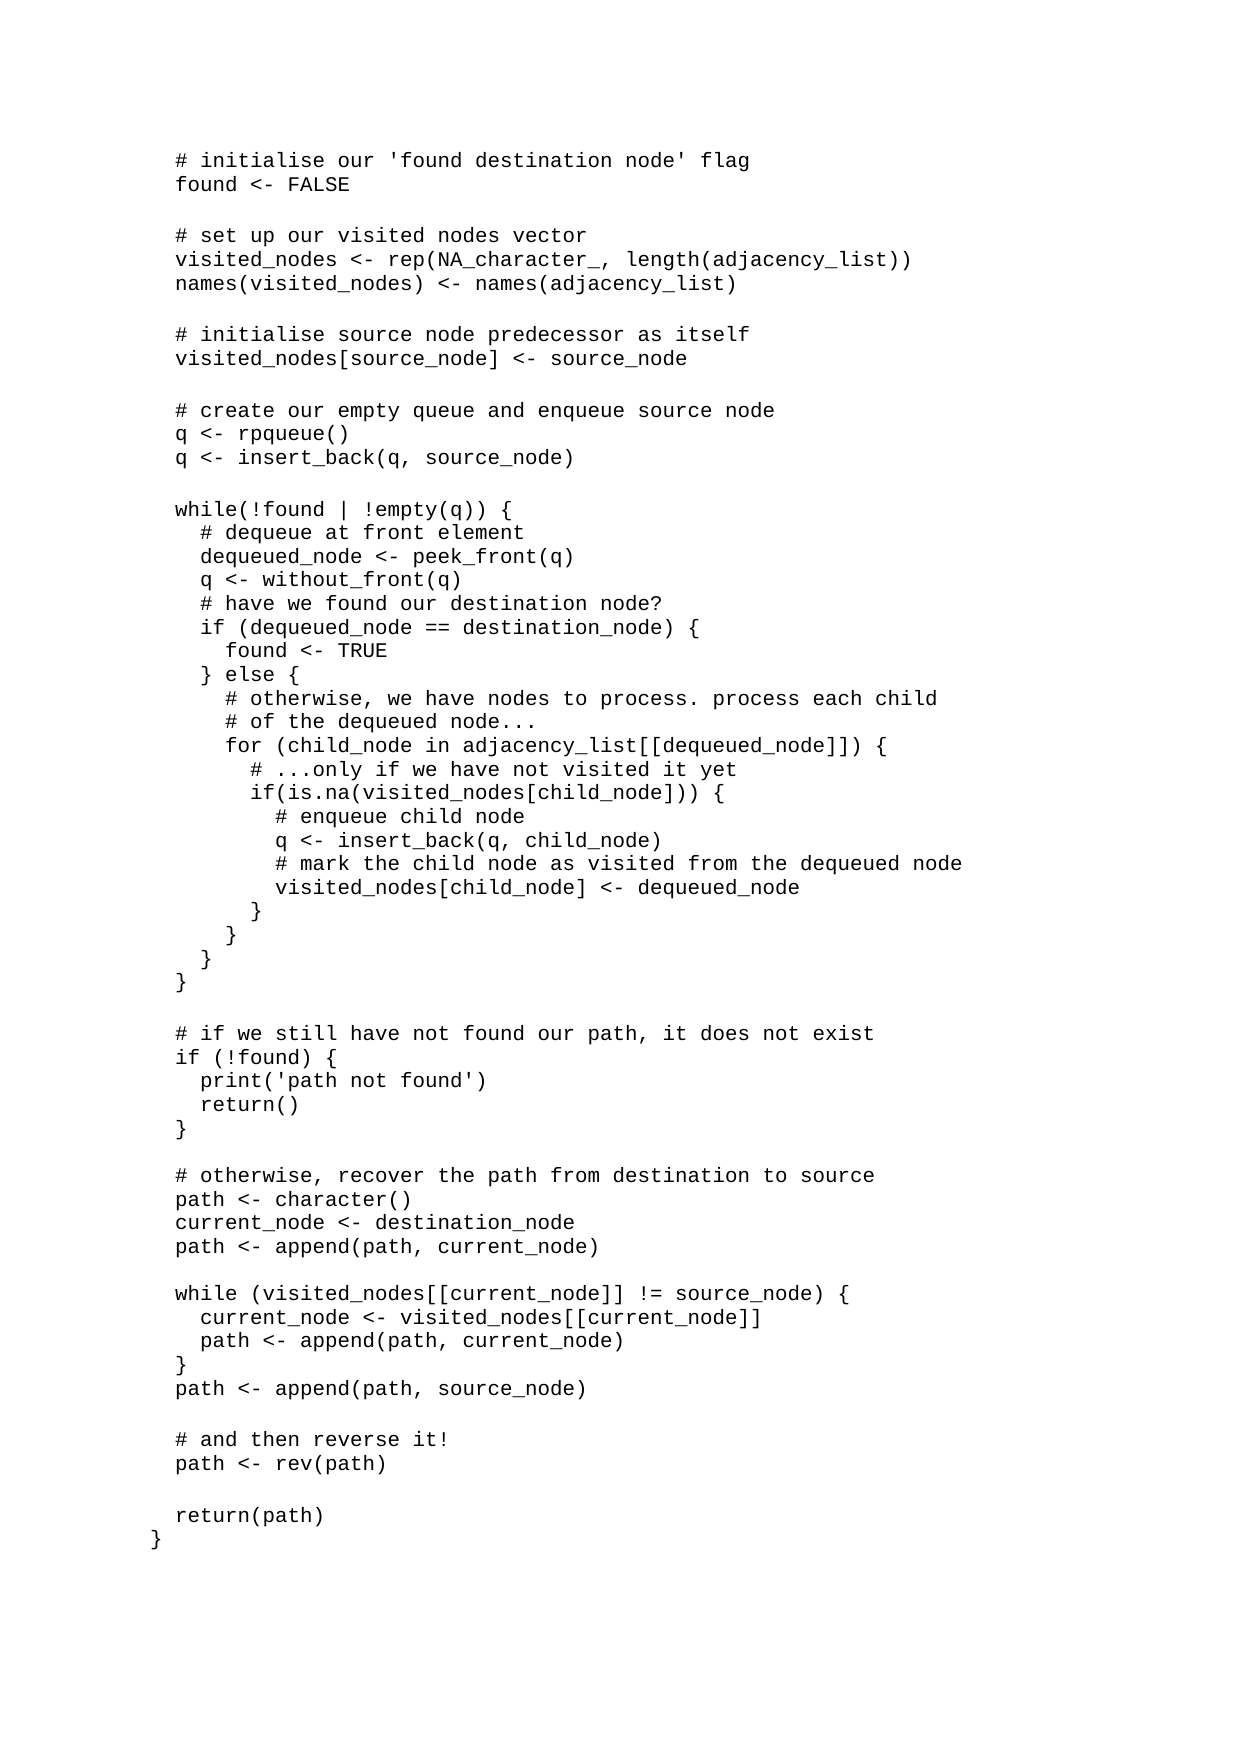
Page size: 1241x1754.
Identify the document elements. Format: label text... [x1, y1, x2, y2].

text print('path not found') [150, 1070, 1090, 1094]
text for (child_node in adjacency_list[[dequeued_node]]) { [150, 735, 1090, 759]
text dequeued_node <- peek_front(q) [150, 546, 1090, 569]
text current_node <- visited_nodes[[current_node]] [150, 1307, 1090, 1331]
text # otherwise, we have nodes to process. process each child [150, 688, 1090, 711]
text visited_nodes[child_node] <- dequeued_node [150, 877, 1090, 901]
text if (!found) { [150, 1047, 1090, 1070]
text # if we still have not found our path, it does not exist [150, 1023, 1090, 1047]
text } [150, 901, 1090, 924]
text path <- character() [150, 1189, 1090, 1212]
text q <- without_front(q) [150, 569, 1090, 593]
text while(!found | !empty(q)) { [150, 498, 1090, 522]
text # and then reverse it! [150, 1429, 1090, 1453]
text } [150, 1528, 1090, 1552]
text names(visited_nodes) <- names(adjacency_list) [150, 273, 1090, 296]
text if (dequeued_node == destination_node) { [150, 617, 1090, 640]
text # otherwise, recover the path from destination to source [150, 1165, 1090, 1189]
text # initialise source node predecessor as itself [150, 324, 1090, 348]
text path <- append(path, source_node) [150, 1378, 1090, 1401]
text # mark the child node as visited from the dequeued node [150, 853, 1090, 877]
text q <- insert_back(q, source_node) [150, 447, 1090, 471]
text # ...only if we have not visited it yet [150, 759, 1090, 782]
text # enqueue child node [150, 806, 1090, 829]
text path <- rev(path) [150, 1453, 1090, 1477]
text if(is.na(visited_nodes[child_node])) { [150, 782, 1090, 806]
text found <- FALSE [150, 174, 1090, 197]
text } [150, 1118, 1090, 1141]
text path <- append(path, current_node) [150, 1331, 1090, 1354]
text } [150, 1354, 1090, 1378]
text q <- rpqueue() [150, 423, 1090, 447]
text # dequeue at front element [150, 522, 1090, 546]
text } else { [150, 664, 1090, 688]
text current_node <- destination_node [150, 1212, 1090, 1236]
text } [150, 924, 1090, 948]
text q <- insert_back(q, child_node) [150, 829, 1090, 853]
text # have we found our destination node? [150, 593, 1090, 617]
text path <- append(path, current_node) [150, 1236, 1090, 1259]
text while (visited_nodes[[current_node]] != source_node) { [150, 1283, 1090, 1307]
text found <- TRUE [150, 640, 1090, 664]
text } [150, 948, 1090, 971]
text return() [150, 1094, 1090, 1118]
text # set up our visited nodes vector [150, 225, 1090, 249]
text # initialise our 'found destination node' flag [150, 150, 1090, 174]
text visited_nodes[source_node] <- source_node [150, 348, 1090, 372]
text # of the dequeued node... [150, 711, 1090, 735]
text return(path) [150, 1505, 1090, 1528]
text visited_nodes <- rep(NA_character_, length(adjacency_list)) [150, 249, 1090, 273]
text } [150, 971, 1090, 995]
text # create our empty queue and enqueue source node [150, 399, 1090, 423]
